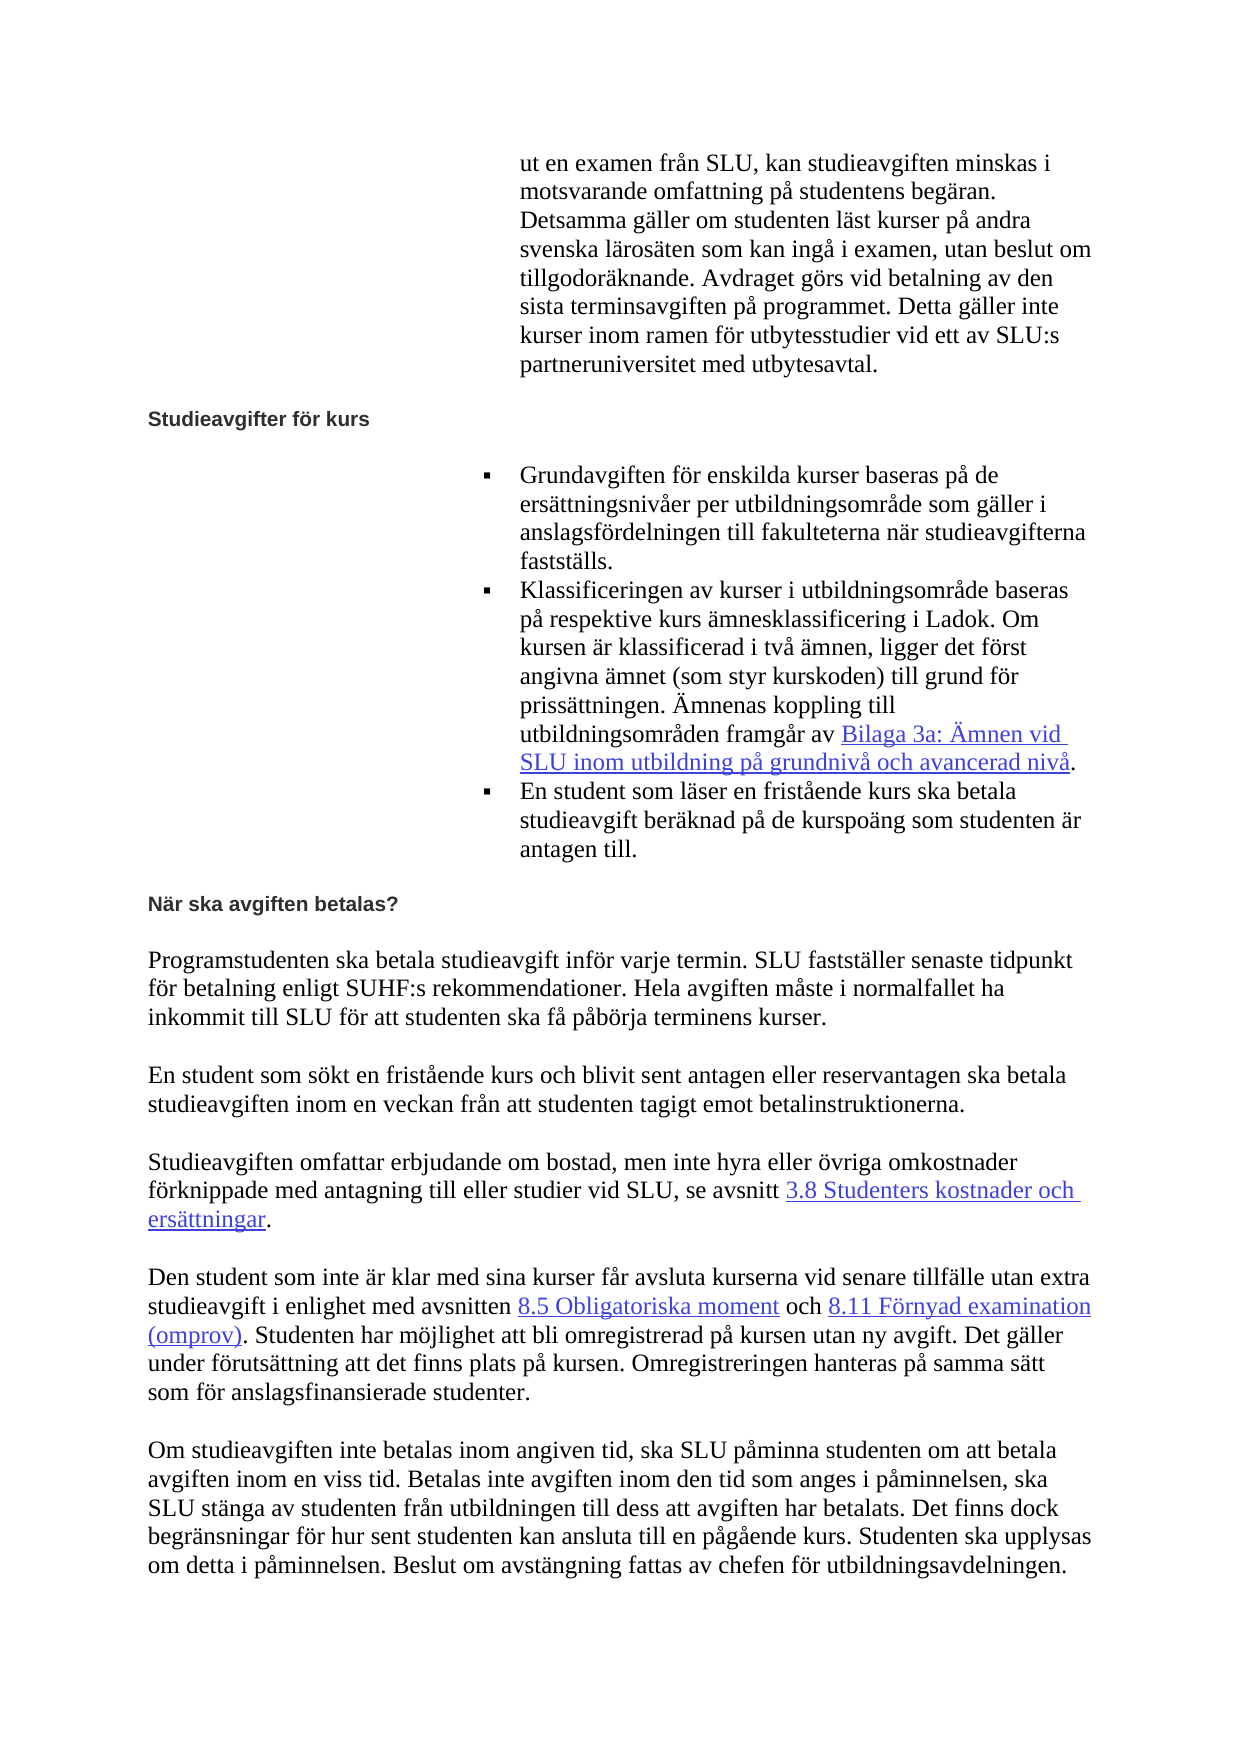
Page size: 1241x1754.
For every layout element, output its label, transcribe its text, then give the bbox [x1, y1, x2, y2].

text Programstudenten ska betala studieavgift inför varje termin. SLU fastställer senaste tidpunkt för betalning enligt SUHF:s rekommendationer. Hela avgiften måste i normalfallet ha inkommit till SLU för att studenten ska få påbörja terminens kurser. [148, 945, 1093, 1031]
text Studieavgiften omfattar erbjudande om bostad, men inte hyra eller övriga omkostnader förknippade med antagning till eller studier vid SLU, se avsnitt 3.8 Studenters kostnader och ersättningar. [148, 1147, 1093, 1233]
text En student som sökt en fristående kurs och blivit sent antagen eller reservantagen ska betala studieavgiften inom en veckan från att studenten tagigt emot betalinstruktionerna. [148, 1060, 1093, 1118]
text Den student som inte är klar med sina kurser får avsluta kurserna vid senare tillfälle utan extra studieavgift i enlighet med avsnitten 8.5 Obligatoriska moment och 8.11 Förnyad examination (omprov). Studenten har möjlighet att bli omregistrerad på kursen utan ny avgift. Det gäller under förutsättning att det finns plats på kursen. Omregistreringen hanteras på samma sätt som för anslagsfinansierade studenter. [148, 1262, 1093, 1406]
list Grundavgiften för enskilda kurser baseras på de ersättningsnivåer per utbildningsområde som gäller i anslagsfördelningen till fakulteterna när studieavgifterna fastställs. [482, 460, 1093, 575]
text Studieavgifter för kurs [148, 407, 1093, 431]
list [482, 148, 1093, 378]
text När ska avgiften betalas? [148, 892, 1093, 916]
text Om studieavgiften inte betalas inom angiven tid, ska SLU påminna studenten om att betala avgiften inom en viss tid. Betalas inte avgiften inom den tid som anges i påminnelsen, ska SLU stänga av studenten från utbildningen till dess att avgiften har betalats. Det finns dock begränsningar för hur sent studenten kan ansluta till en pågående kurs. Studenten ska upplysas om detta i påminnelsen. Beslut om avstängning fattas av chefen för utbildningsavdelningen. [148, 1435, 1093, 1579]
list Klassificeringen av kurser i utbildningsområde baseras på respektive kurs ämnesklassificering i Ladok. Om kursen är klassificerad i två ämnen, ligger det först angivna ämnet (som styr kurskoden) till grund för prissättningen. Ämnenas koppling till utbildningsområden framgår av Bilaga 3a: Ämnen vid SLU inom utbildning på grundnivå och avancerad nivå. [482, 575, 1093, 776]
list En student som läser en fristående kurs ska betala studieavgift beräknad på de kurspoäng som studenten är antagen till. [482, 776, 1093, 862]
